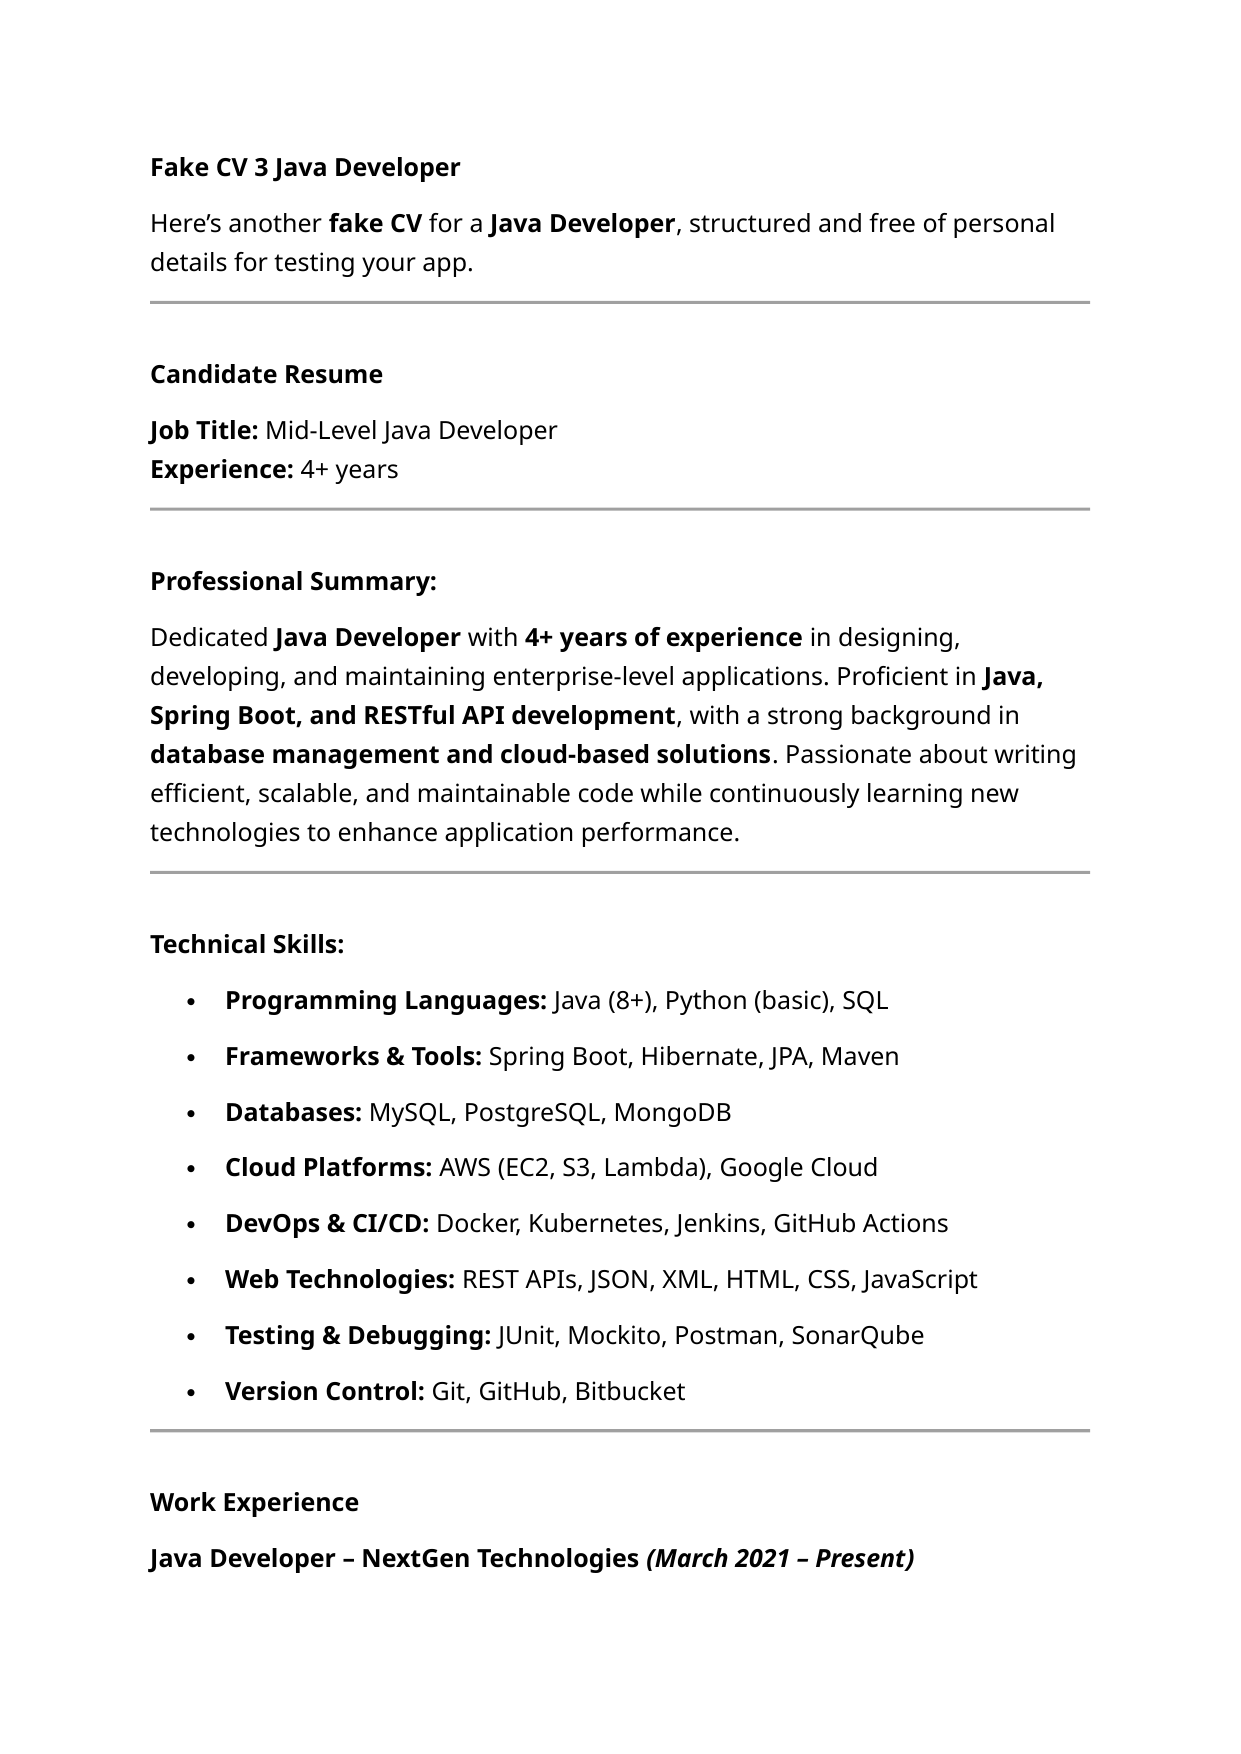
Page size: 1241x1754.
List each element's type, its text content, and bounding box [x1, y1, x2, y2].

list Databases: MySQL, PostgreSQL, MongoDB [187, 1094, 1090, 1128]
text Dedicated Java Developer with 4+ years of experience in designing, developing, and maintaining enterprise-level applications. Proficient in Java, Spring Boot, and RESTful API development, with a strong background in database management and cloud-based solutions. Passionate about writing efficient, scalable, and maintainable code while continuously learning new technologies to enhance application performance. [150, 619, 1090, 849]
list Cloud Platforms: AWS (EC2, S3, Lambda), Google Cloud [187, 1150, 1090, 1184]
text Work Experience [150, 1485, 1090, 1519]
text Java Developer – NextGen Technologies (March 2021 – Present) [150, 1541, 1090, 1575]
text Job Title: Mid-Level Java Developer Experience: 4+ years [150, 412, 1090, 486]
list DevOps & CI/CD: Docker, Kubernetes, Jenkins, GitHub Actions [187, 1206, 1090, 1240]
text Candidate Resume [150, 357, 1090, 391]
list Web Technologies: REST APIs, JSON, XML, HTML, CSS, JavaScript [187, 1262, 1090, 1296]
text Technical Skills: [150, 927, 1090, 961]
text Professional Summary: [150, 563, 1090, 597]
list Frameworks & Tools: Spring Boot, Hibernate, JPA, Maven [187, 1038, 1090, 1072]
text Here’s another fake CV for a Java Developer, structured and free of personal details for testing your app. [150, 206, 1090, 279]
list Testing & Debugging: JUnit, Mockito, Postman, SonarQube [187, 1317, 1090, 1352]
list Version Control: Git, GitHub, Bitbucket [187, 1373, 1090, 1407]
text Fake CV 3 Java Developer [150, 150, 1090, 184]
list Programming Languages: Java (8+), Python (basic), SQL [187, 982, 1090, 1017]
